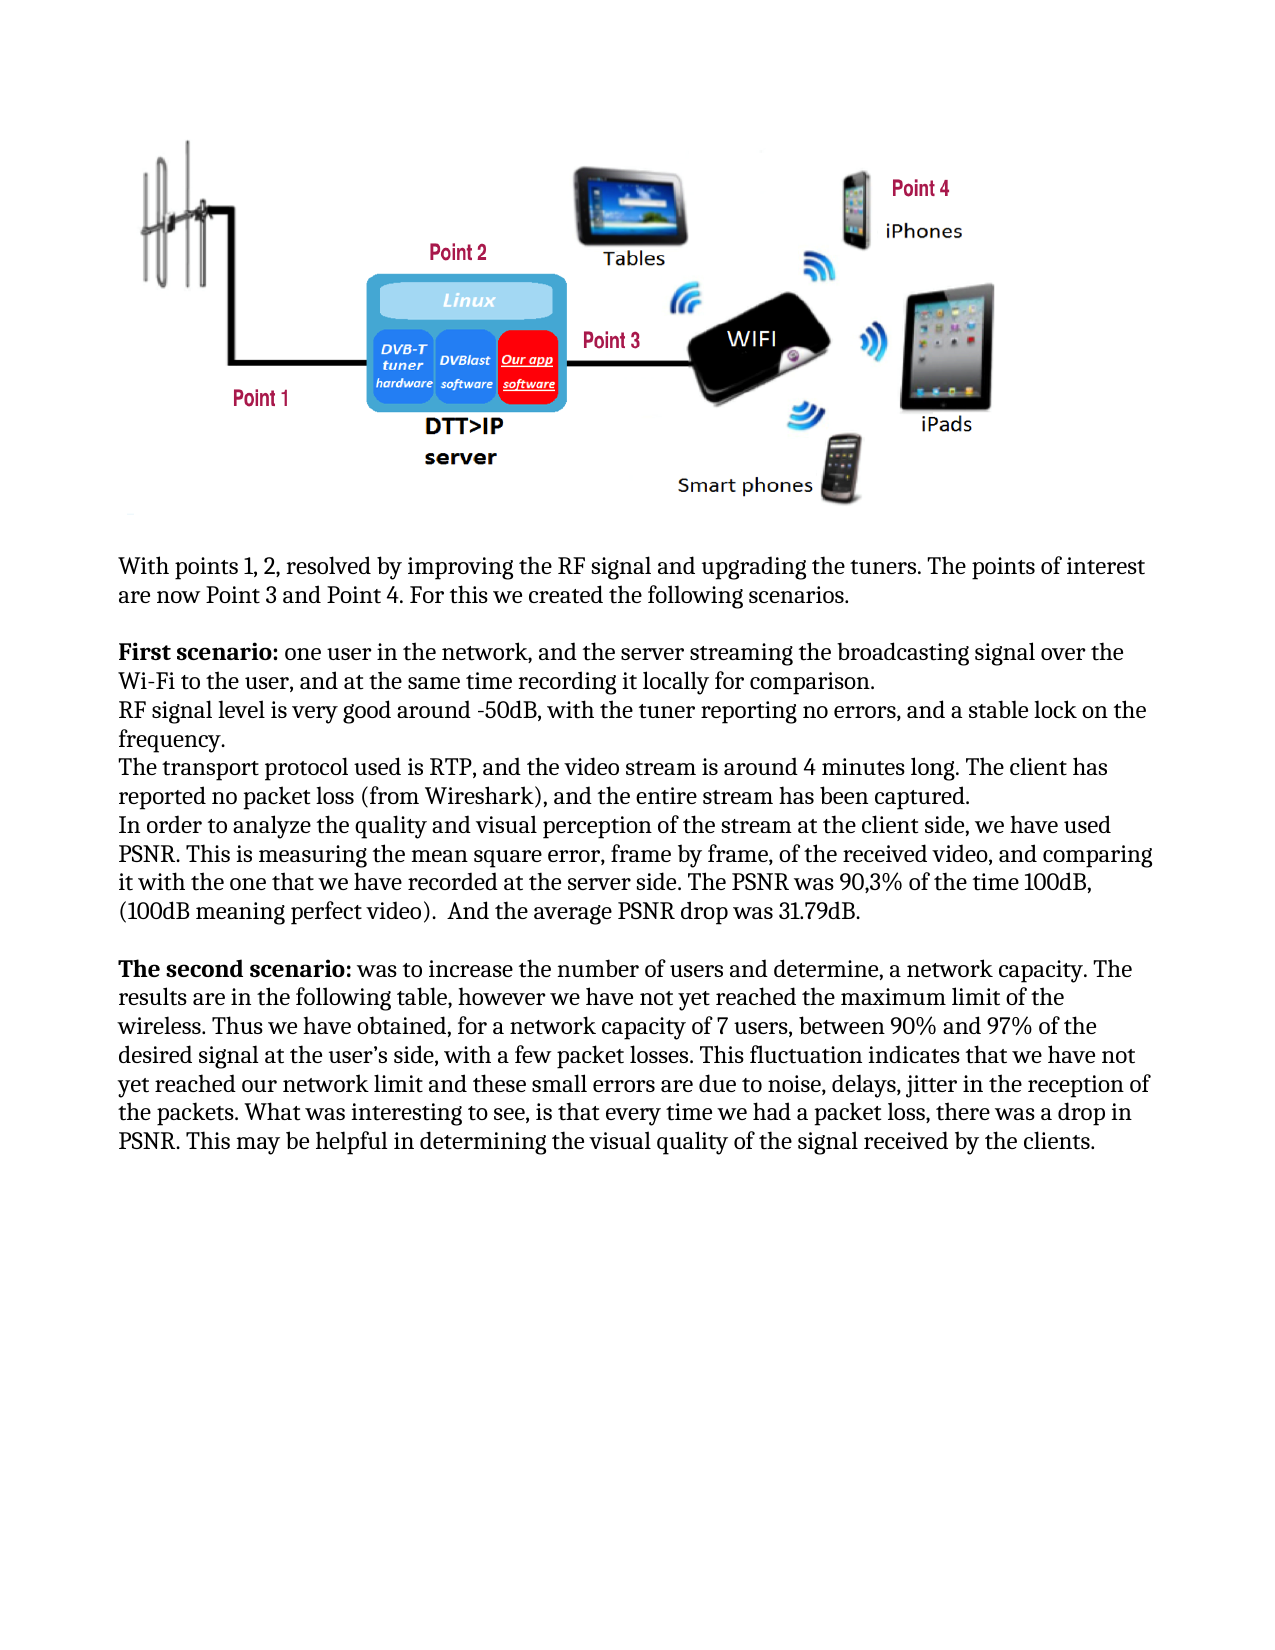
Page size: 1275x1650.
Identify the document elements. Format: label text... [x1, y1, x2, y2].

text With points 1, 2, resolved by improving the RF signal and upgrading the tuners. The points of interest are now Point 3 and Point 4. For this we created the following scenarios. [118, 552, 1157, 609]
text First scenario: one user in the network, and the server streaming the broadcasting signal over the Wi-Fi to the user, and at the same time recording it locally for comparison. [118, 638, 1157, 696]
text The transport protocol used is RTP, and the video stream is around 4 minutes long. The client has reported no packet loss (from Wireshark), and the entire stream has been captured. [118, 753, 1157, 811]
picture [118, 118, 1019, 552]
text RF signal level is very good around -50dB, with the tuner reporting no errors, and a stable lock on the frequency. [118, 696, 1157, 753]
text In order to analyze the quality and visual perception of the stream at the client side, we have used PSNR. This is measuring the mean square error, frame by frame, of the received video, and comparing it with the one that we have recorded at the server side. The PSNR was 90,3% of the time 100dB, (100dB meaning perfect video). And the average PSNR drop was 31.79dB. [118, 811, 1157, 926]
text The second scenario: was to increase the number of users and determine, a network capacity. The results are in the following table, however we have not yet reached the maximum limit of the wireless. Thus we have obtained, for a network capacity of 7 users, between 90% and 97% of the desired signal at the user’s side, with a few packet losses. This fluctuation indicates that we have not yet reached our network limit and these small errors are due to noise, delays, jitter in the reception of the packets. What was interesting to see, is that every time we had a packet loss, there was a drop in PSNR. This may be helpful in determining the visual quality of the signal received by the clients. [118, 954, 1157, 1156]
